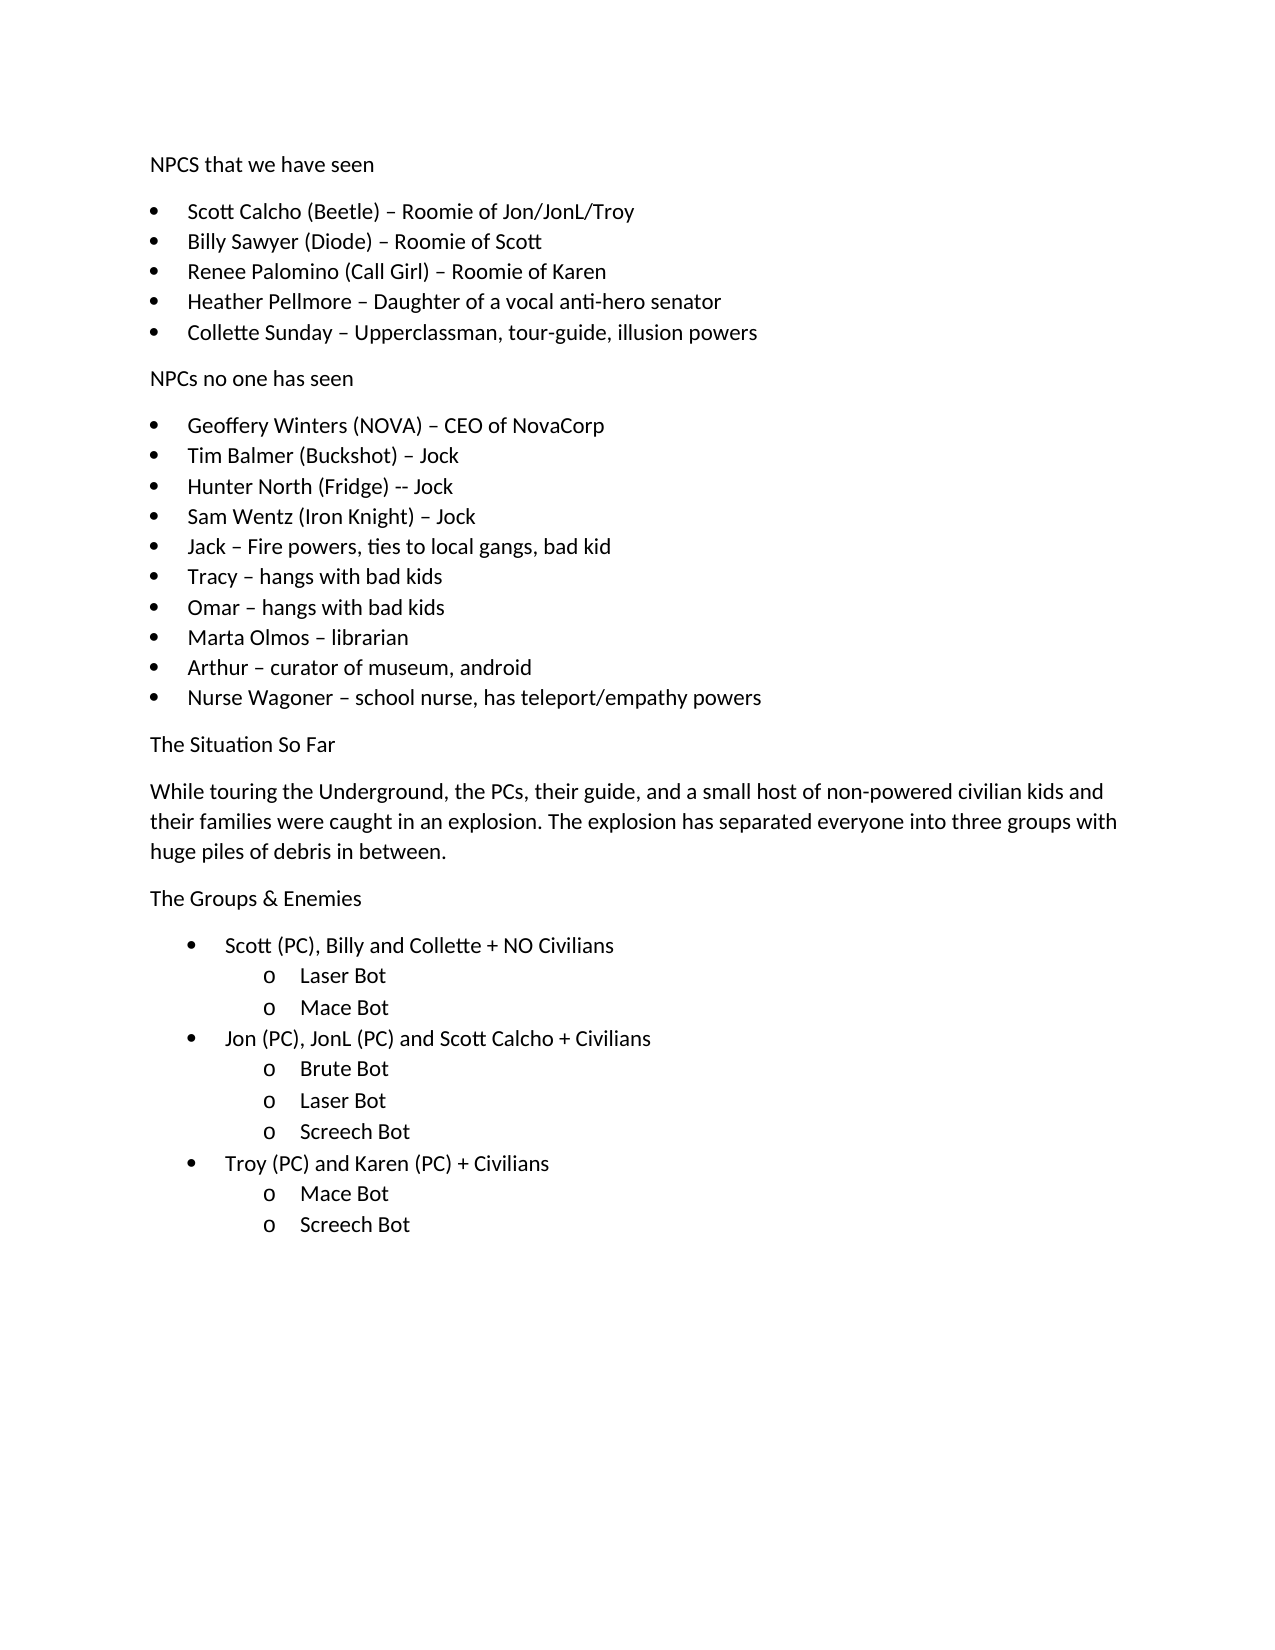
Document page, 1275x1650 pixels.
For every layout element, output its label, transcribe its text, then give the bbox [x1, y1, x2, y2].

list Marta Olmos – librarian [150, 623, 1125, 651]
list Troy (PC) and Karen (PC) + Civilians [187, 1149, 1125, 1177]
list Hunter North (Fridge) -- Jock [150, 472, 1125, 500]
list Jack – Fire powers, ties to local gangs, bad kid [150, 532, 1125, 560]
list Tim Balmer (Buckshot) – Jock [150, 442, 1125, 470]
list Laser Bot [262, 961, 1125, 991]
text The Groups & Enemies [150, 884, 1125, 912]
list Geoffery Winters (NOVA) – CEO of NovaCorp [150, 411, 1125, 439]
list Jon (PC), JonL (PC) and Scott Calcho + Civilians [187, 1024, 1125, 1052]
text NPCS that we have seen [150, 150, 1125, 178]
list Mace Bot [262, 1179, 1125, 1208]
text The Situation So Far [150, 730, 1125, 758]
text While touring the Underground, the PCs, their guide, and a small host of non-powered civilian kids and their families were caught in an explosion. The explosion has separated everyone into three groups with huge piles of debris in between. [150, 777, 1125, 866]
list Scott Calcho (Beetle) – Roomie of Jon/JonL/Troy [150, 197, 1125, 225]
list Renee Palomino (Call Girl) – Roomie of Karen [150, 257, 1125, 285]
list Omar – hangs with bad kids [150, 593, 1125, 621]
list Billy Sawyer (Diode) – Roomie of Scott [150, 227, 1125, 255]
list Scott (PC), Billy and Collette + NO Civilians [187, 931, 1125, 959]
list Tracy – hangs with bad kids [150, 562, 1125, 591]
list Brute Bot [262, 1054, 1125, 1084]
text NPCs no one has seen [150, 364, 1125, 393]
list Mace Bot [262, 993, 1125, 1022]
list Screech Bot [262, 1211, 1125, 1240]
list Laser Bot [262, 1086, 1125, 1115]
list Arthur – curator of museum, android [150, 653, 1125, 681]
list Sam Wentz (Iron Knight) – Jock [150, 502, 1125, 530]
list Heather Pellmore – Daughter of a vocal anti-hero senator [150, 287, 1125, 316]
list Screech Bot [262, 1117, 1125, 1147]
list Nurse Wagoner – school nurse, has teleport/empathy powers [150, 683, 1125, 711]
list Collette Sunday – Upperclassman, tour-guide, illusion powers [150, 318, 1125, 346]
